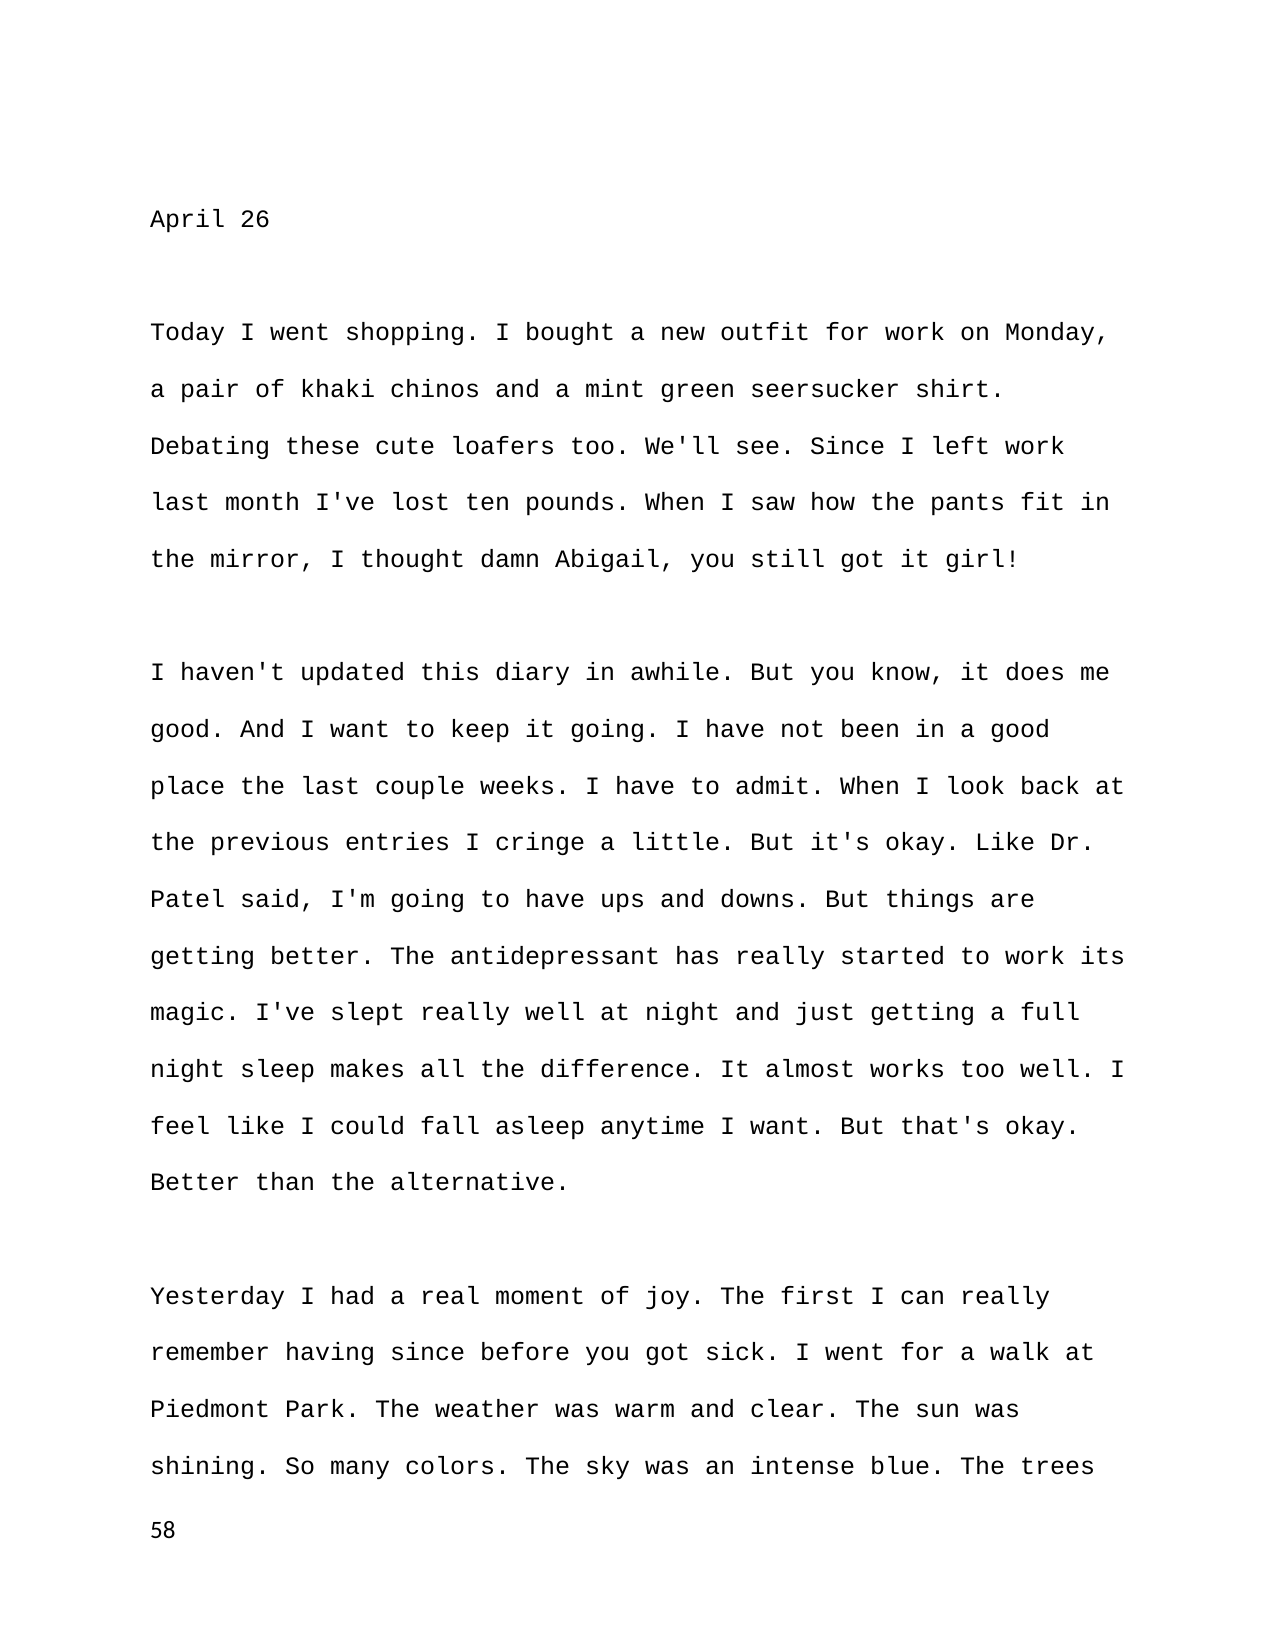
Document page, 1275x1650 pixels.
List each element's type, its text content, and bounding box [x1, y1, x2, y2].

text I haven't updated this diary in awhile. But you know, it does me good. And I want to keep it going. I have not been in a good place the last couple weeks. I have to admit. When I look back at the previous entries I cringe a little. But it's okay. Like Dr. Patel said, I'm going to have ups and downs. But things are getting better. The antidepressant has really started to work its magic. I've slept really well at night and just getting a full night sleep makes all the difference. It almost works too well. I feel like I could fall asleep anytime I want. But that's okay. Better than the alternative. [150, 660, 1125, 1198]
text Today I went shopping. I bought a new outfit for work on Monday, a pair of khaki chinos and a mint green seersucker shirt. Debating these cute loafers too. We'll see. Since I left work last month I've lost ten pounds. When I saw how the pants fit in the mirror, I thought damn Abigail, you still got it girl! [150, 320, 1125, 575]
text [150, 1283, 1125, 1482]
text April 26 [150, 207, 1125, 235]
